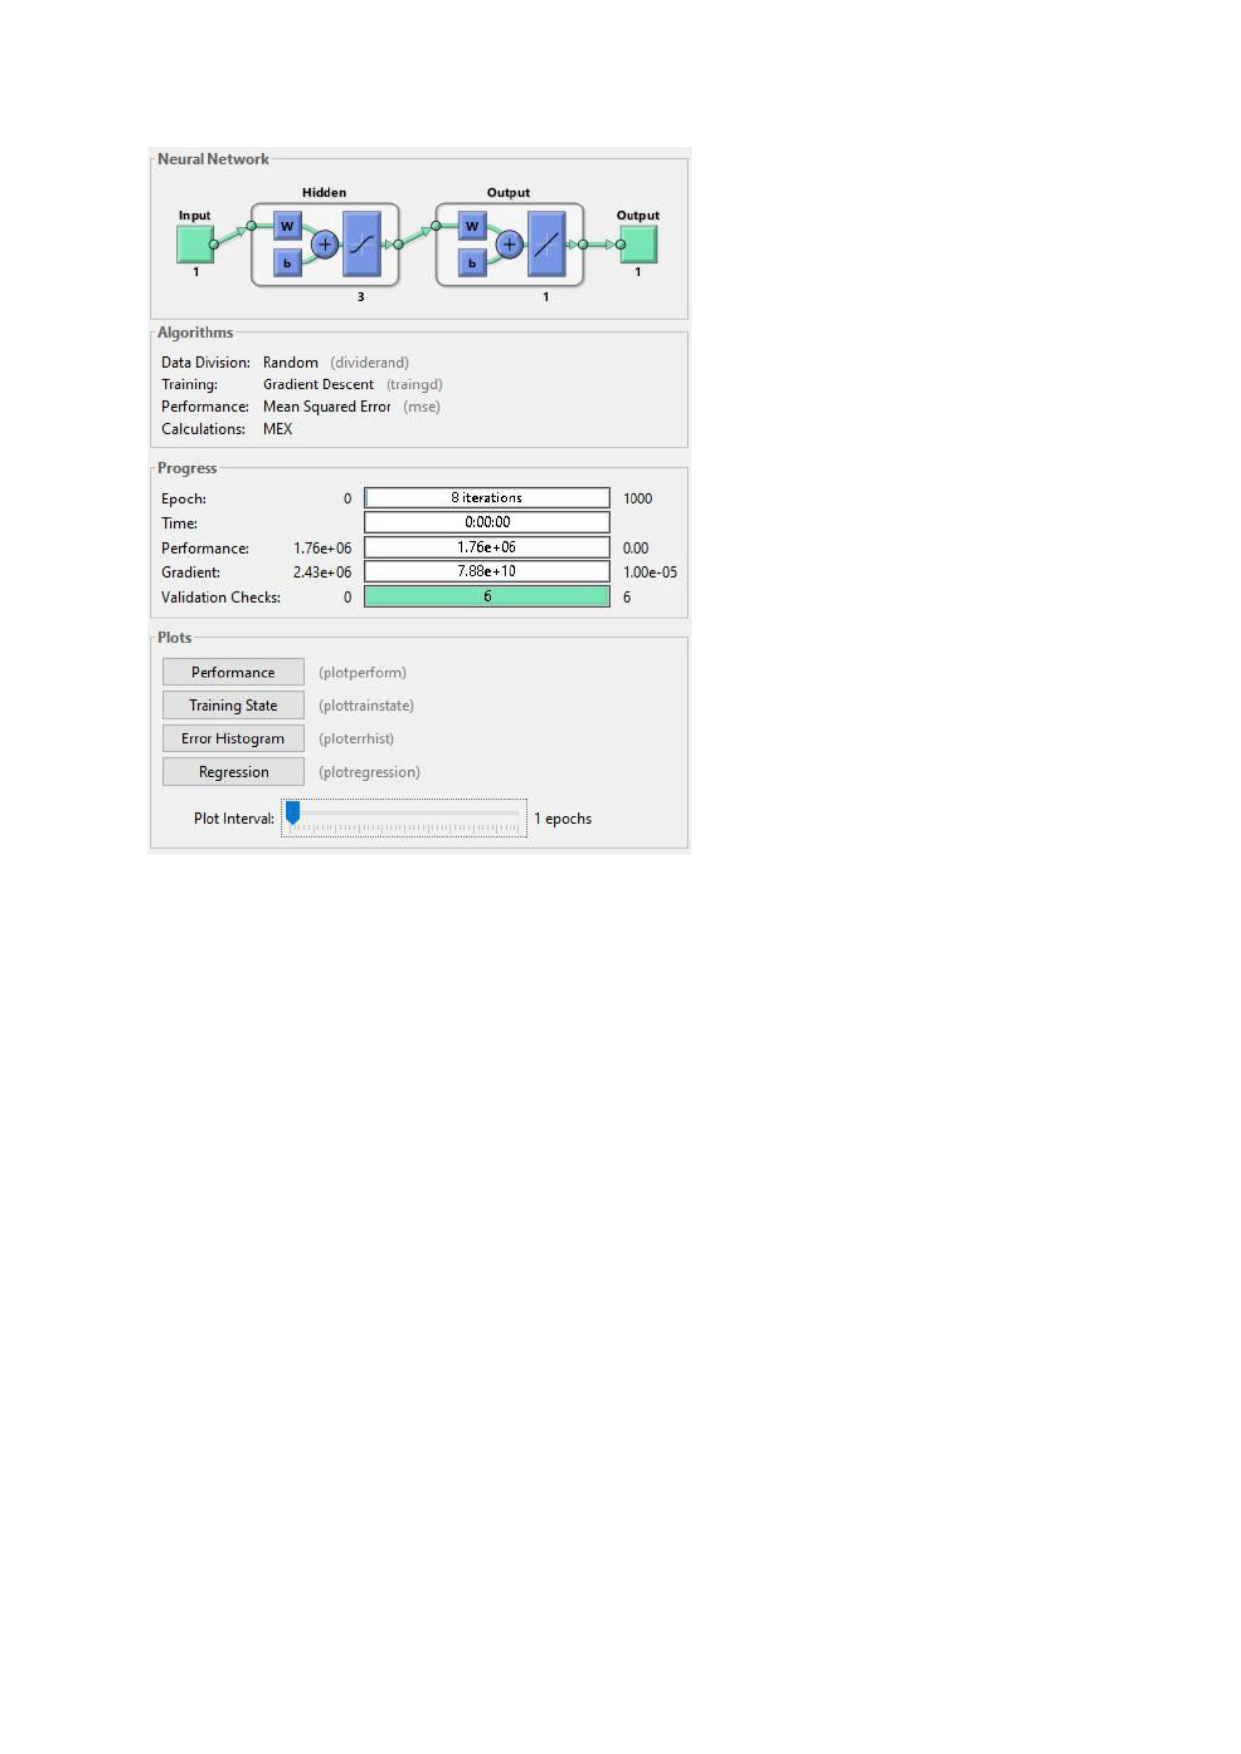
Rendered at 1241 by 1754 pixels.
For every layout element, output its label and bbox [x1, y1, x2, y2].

picture [147, 147, 692, 854]
